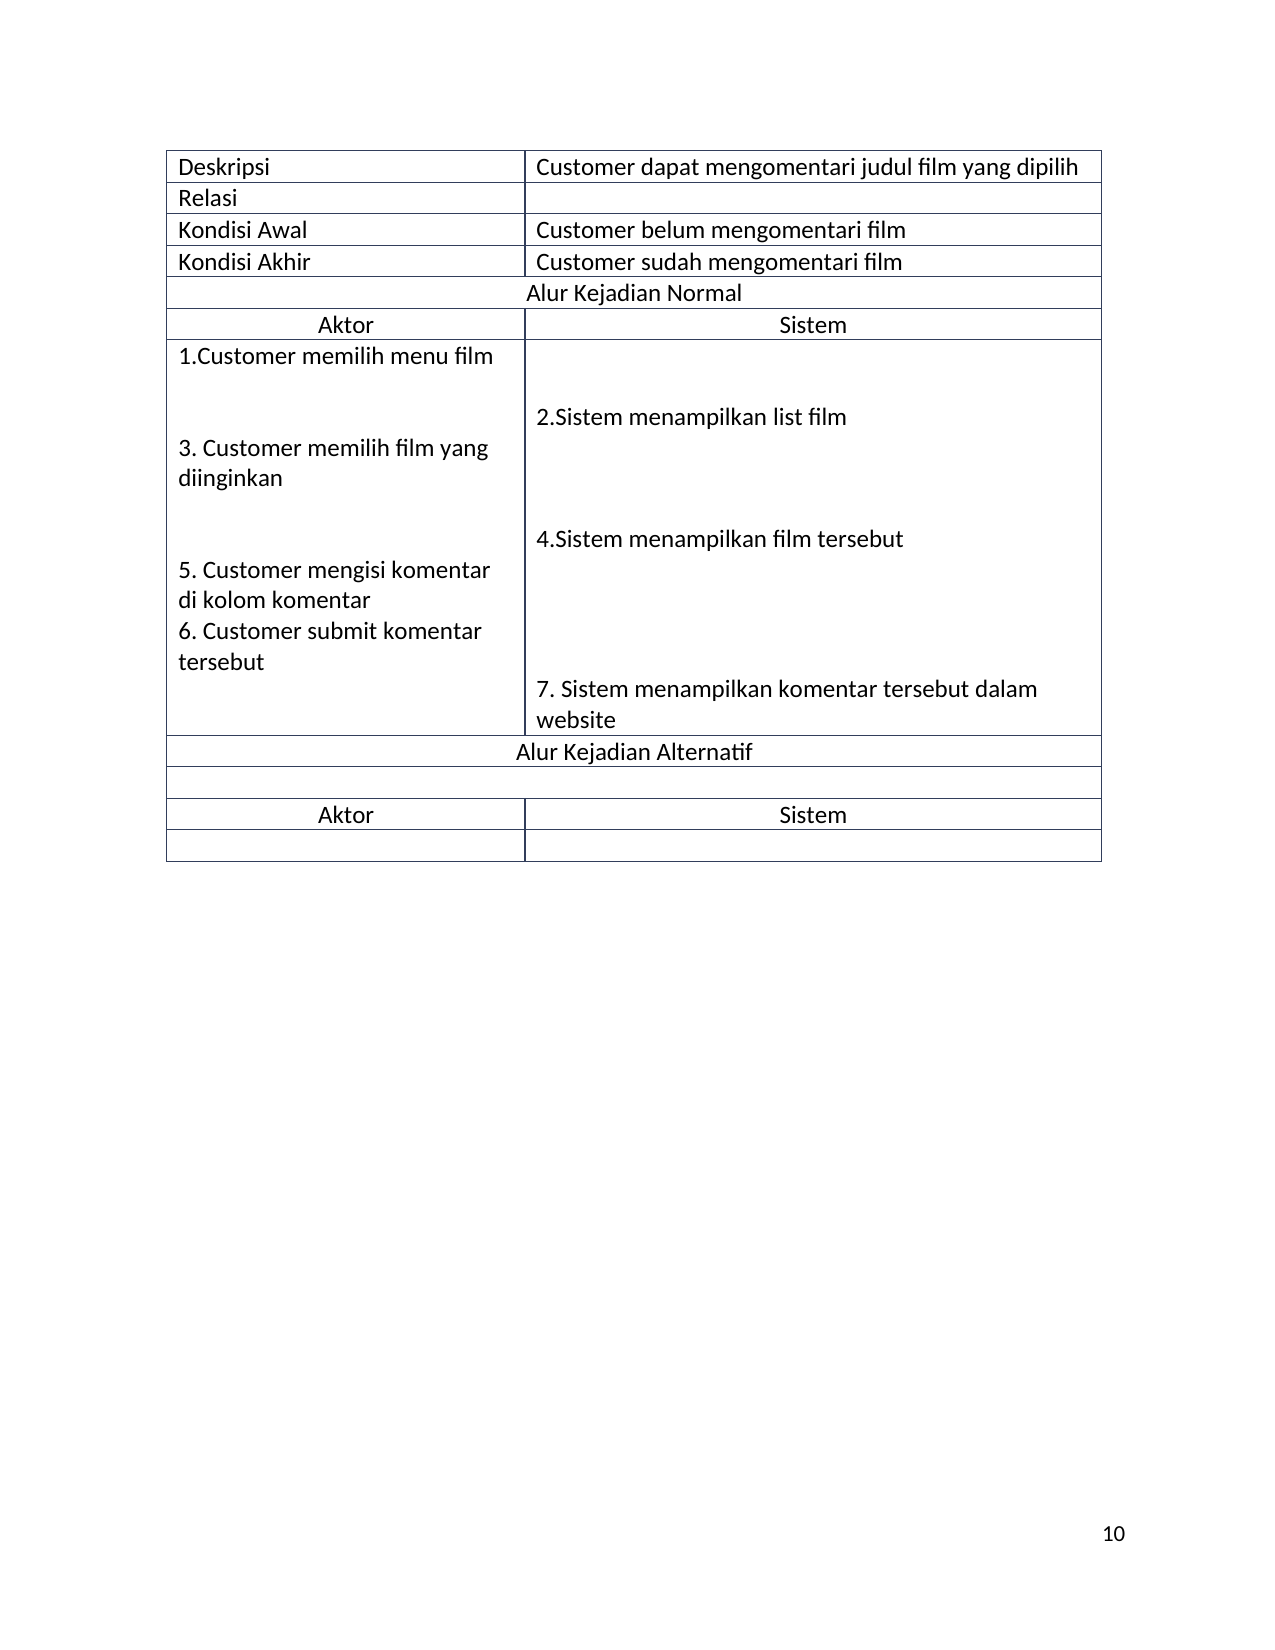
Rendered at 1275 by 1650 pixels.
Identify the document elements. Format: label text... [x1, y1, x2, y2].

table_cell Kondisi Awal [167, 214, 524, 245]
table_cell Kondisi Akhir [167, 246, 524, 276]
table_cell [167, 767, 1101, 798]
table_cell 1.Customer memilih menu film 3. Customer memilih film yang diinginkan 5. Customer mengisi komentar di kolom komentar 6. Customer submit komentar tersebut [167, 340, 524, 735]
table_cell Sistem [526, 309, 1101, 339]
table_cell Customer belum mengomentari film [526, 214, 1101, 245]
table_cell [526, 830, 1101, 861]
table_cell Customer dapat mengomentari judul film yang dipilih [526, 151, 1101, 182]
table_cell Sistem [526, 799, 1101, 829]
table_cell Alur Kejadian Normal [167, 277, 1101, 308]
table_cell Aktor [167, 309, 524, 339]
table_cell Relasi [167, 183, 524, 213]
table_cell [167, 830, 524, 861]
table_cell Customer sudah mengomentari film [526, 246, 1101, 276]
table_cell 2.Sistem menampilkan list film 4.Sistem menampilkan film tersebut 7. Sistem menampilkan komentar tersebut dalam website [526, 340, 1101, 735]
table_cell Alur Kejadian Alternatif [167, 736, 1101, 766]
table_cell Aktor [167, 799, 524, 829]
table_cell Deskripsi [167, 151, 524, 182]
table_cell [526, 183, 1101, 213]
